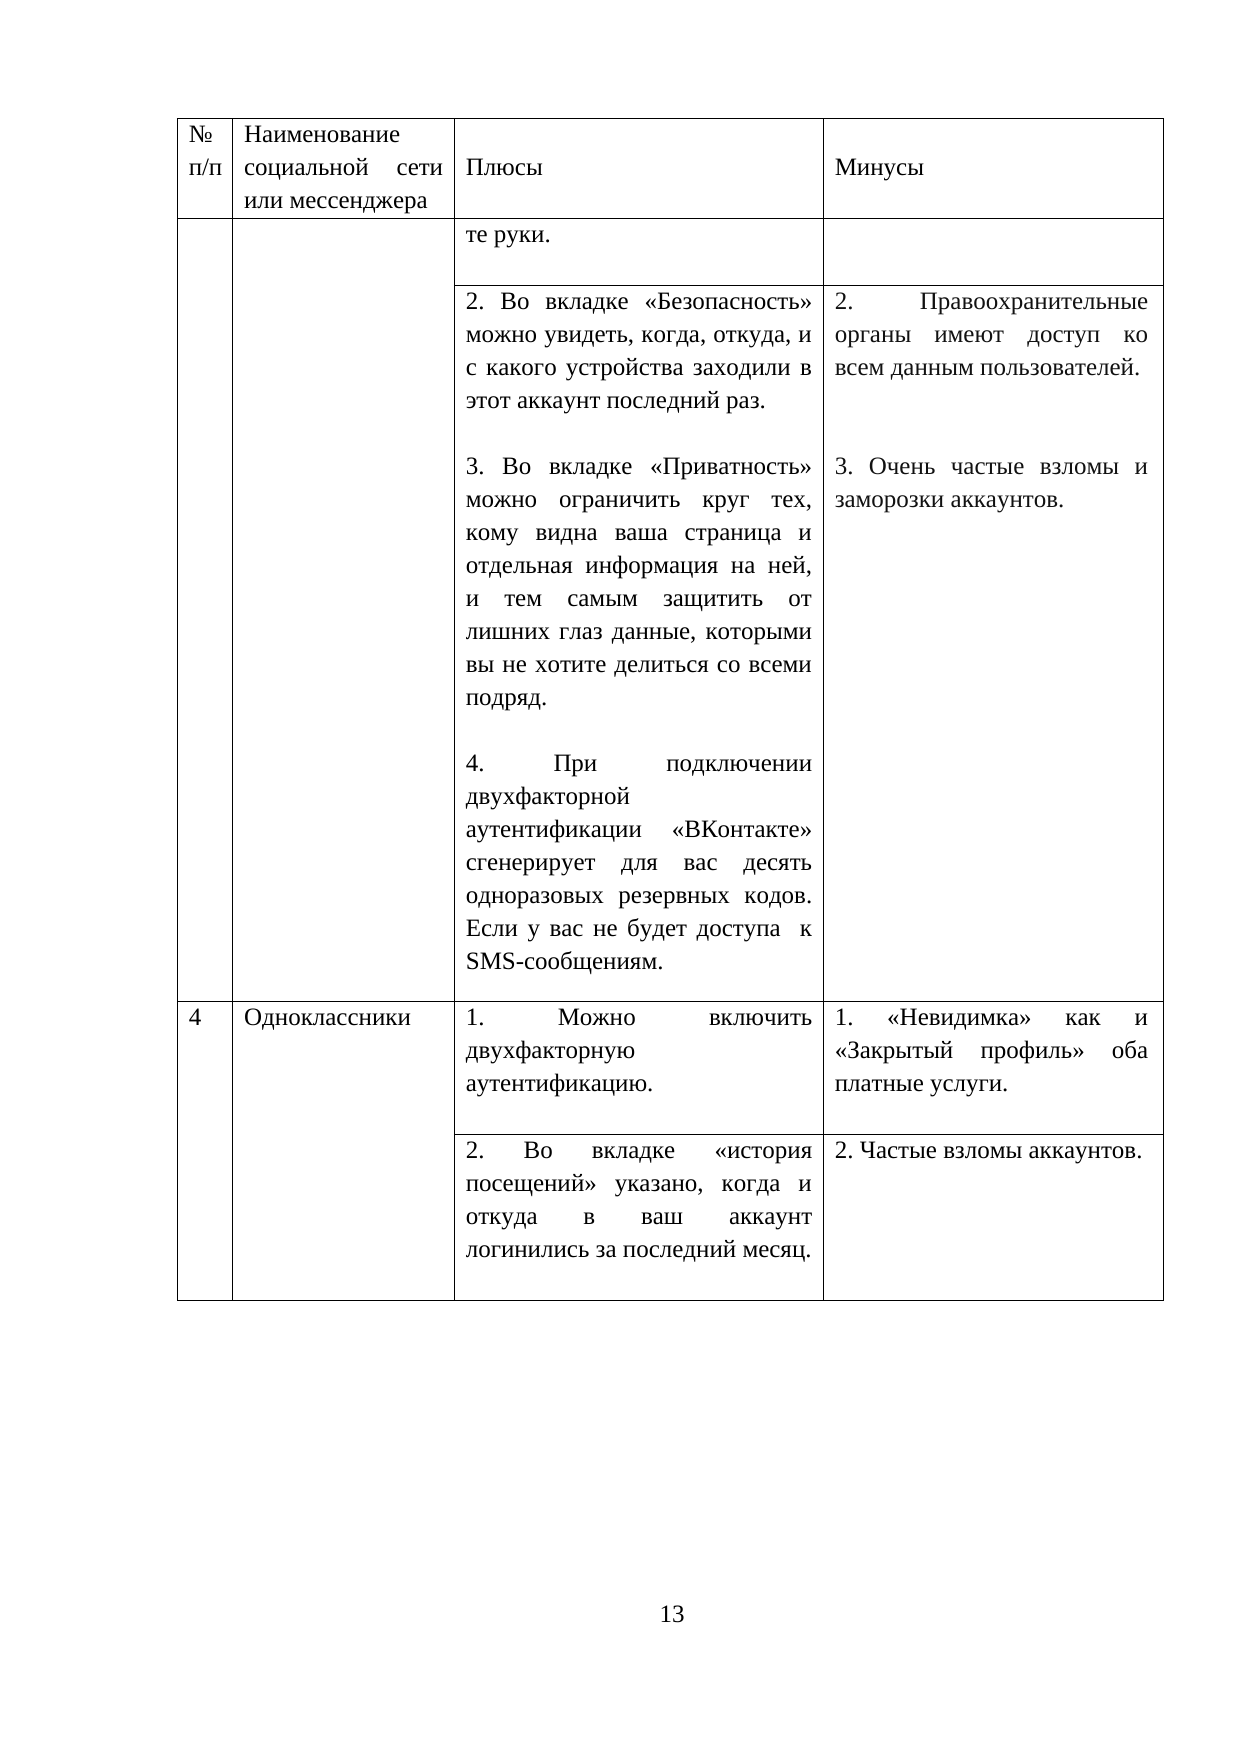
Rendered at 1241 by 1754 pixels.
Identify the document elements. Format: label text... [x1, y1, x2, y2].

table_cell VK [233, 219, 454, 1001]
table_cell 1. Можно включить двухфакторную аутентификацию. [455, 1002, 823, 1134]
table_header Наименование социальной сети или мессенджера [233, 119, 454, 218]
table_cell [455, 219, 823, 285]
table_header Минусы [824, 119, 1163, 218]
table_cell 4 [178, 1002, 232, 1300]
table_cell 2. Во вкладке «история посещений» указано, когда и откуда в ваш аккаунт логинились за последний месяц. [455, 1135, 823, 1300]
table_cell 2. Частые взломы аккаунтов. [824, 1135, 1163, 1300]
table_header № п/п [178, 119, 232, 218]
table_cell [824, 219, 1163, 285]
table_cell Одноклассники [233, 1002, 454, 1300]
table_cell 2. Правоохранительные органы имеют доступ ко всем данным пользователей. 3. Очень частые взломы и заморозки аккаунтов. [824, 286, 1163, 1001]
table_cell 3 [178, 219, 232, 1001]
table_header Плюсы [455, 119, 823, 218]
table_cell 2. Во вкладке «Безопасность» можно увидеть, когда, откуда, и с какого устройства заходили в этот аккаунт последний раз. 3. Во вкладке «Приватность» можно ограничить круг тех, кому видна ваша страница и отдельная информация на ней, и тем самым защитить от лишних глаз данные, которыми вы не хотите делиться со всеми подряд. 4. При подключении двухфакторной аутентификации «ВКонтакте» сгенерирует для вас десять одноразовых резервных кодов. Если у вас не будет доступа к SMS-сообщениям. [455, 286, 823, 1001]
table_cell 1. «Невидимка» как и «Закрытый профиль» оба платные услуги. [824, 1002, 1163, 1134]
